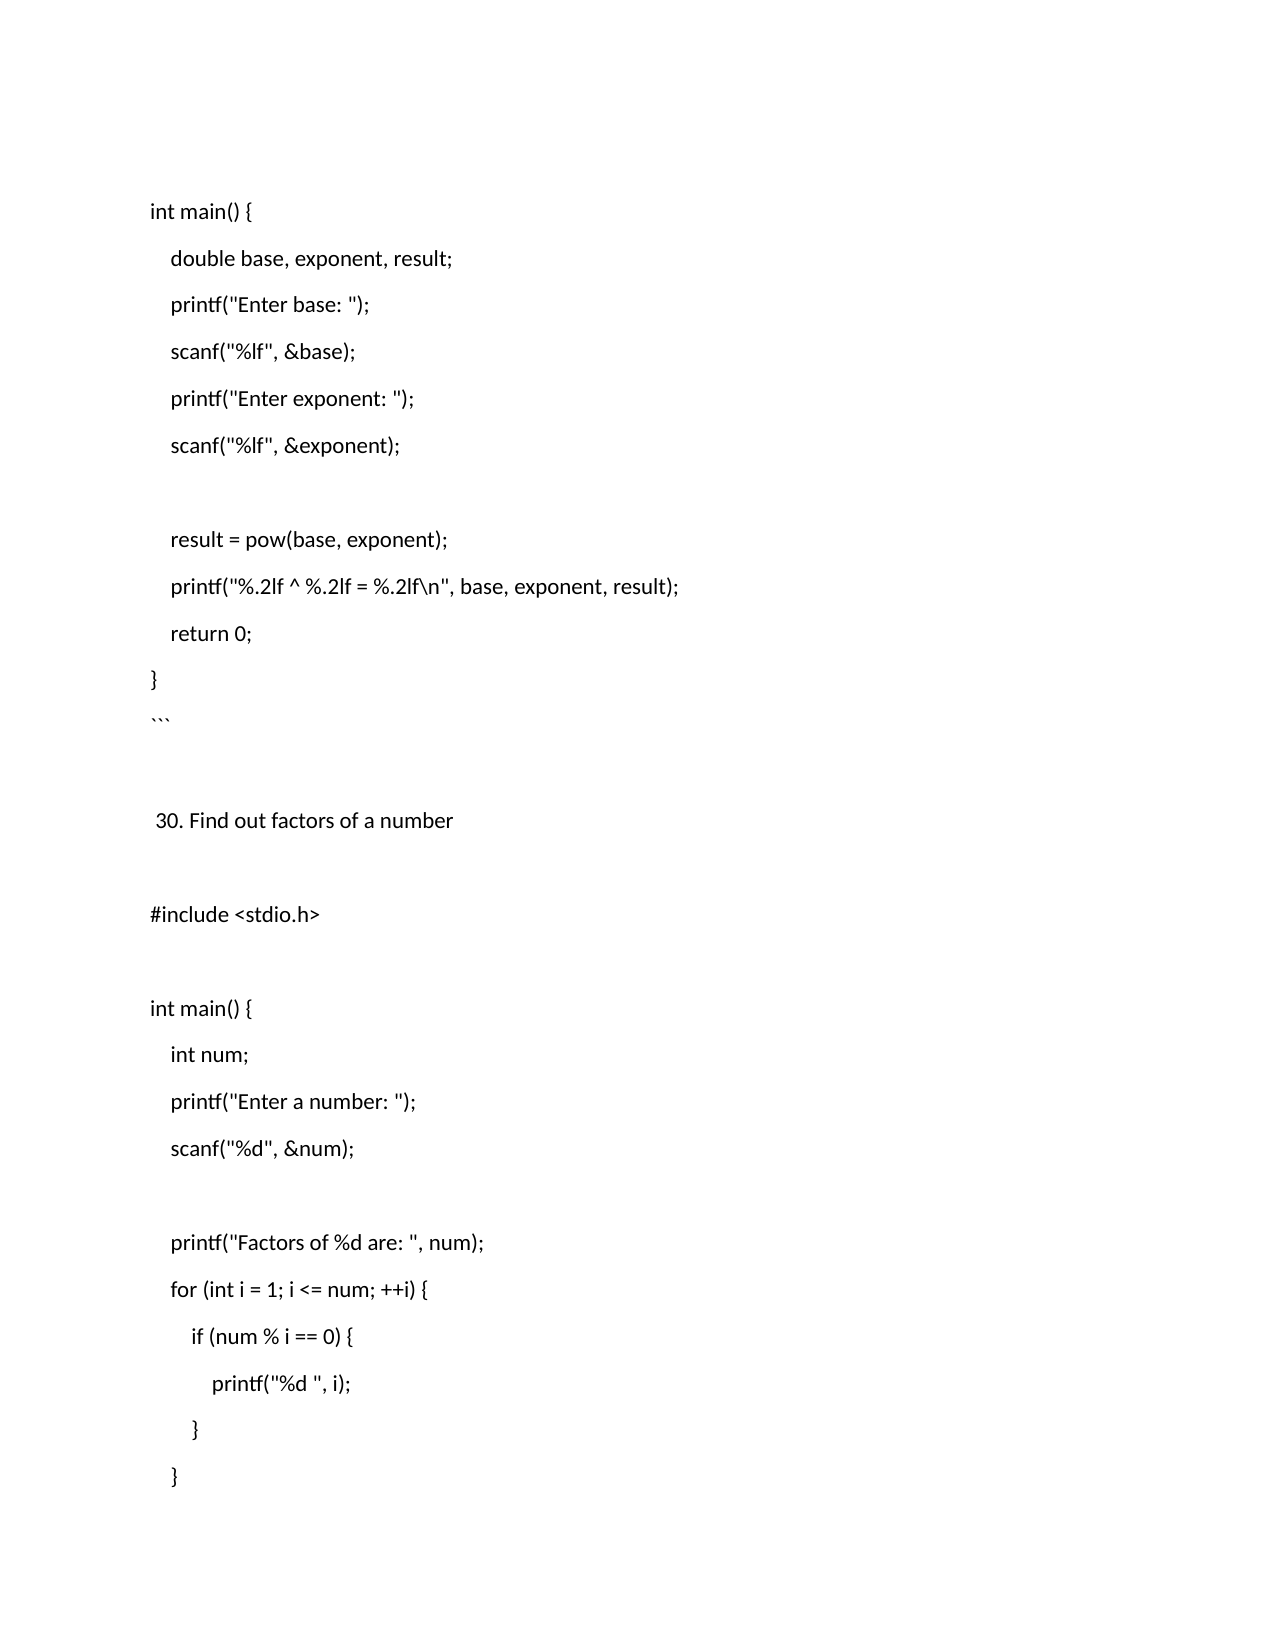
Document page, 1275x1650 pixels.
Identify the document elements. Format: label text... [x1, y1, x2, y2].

text scanf("%lf", &exponent); [150, 431, 1125, 459]
text ``` [150, 712, 1125, 741]
text printf("%d ", i); [150, 1369, 1125, 1397]
text #include <stdio.h> [150, 900, 1125, 928]
text int main() { [150, 994, 1125, 1022]
text } [150, 1416, 1125, 1444]
text double base, exponent, result; [150, 244, 1125, 272]
text printf("Enter a number: "); [150, 1087, 1125, 1116]
text 30. Find out factors of a number [150, 806, 1125, 834]
text printf("%.2lf ^ %.2lf = %.2lf\n", base, exponent, result); [150, 572, 1125, 600]
text } [150, 1462, 1125, 1491]
text for (int i = 1; i <= num; ++i) { [150, 1275, 1125, 1303]
text scanf("%d", &num); [150, 1134, 1125, 1162]
text printf("Factors of %d are: ", num); [150, 1228, 1125, 1256]
text return 0; [150, 619, 1125, 647]
text int num; [150, 1041, 1125, 1069]
text scanf("%lf", &base); [150, 337, 1125, 366]
text } [150, 666, 1125, 694]
text if (num % i == 0) { [150, 1322, 1125, 1350]
text result = pow(base, exponent); [150, 525, 1125, 553]
text printf("Enter base: "); [150, 291, 1125, 319]
text int main() { [150, 197, 1125, 225]
text printf("Enter exponent: "); [150, 384, 1125, 412]
